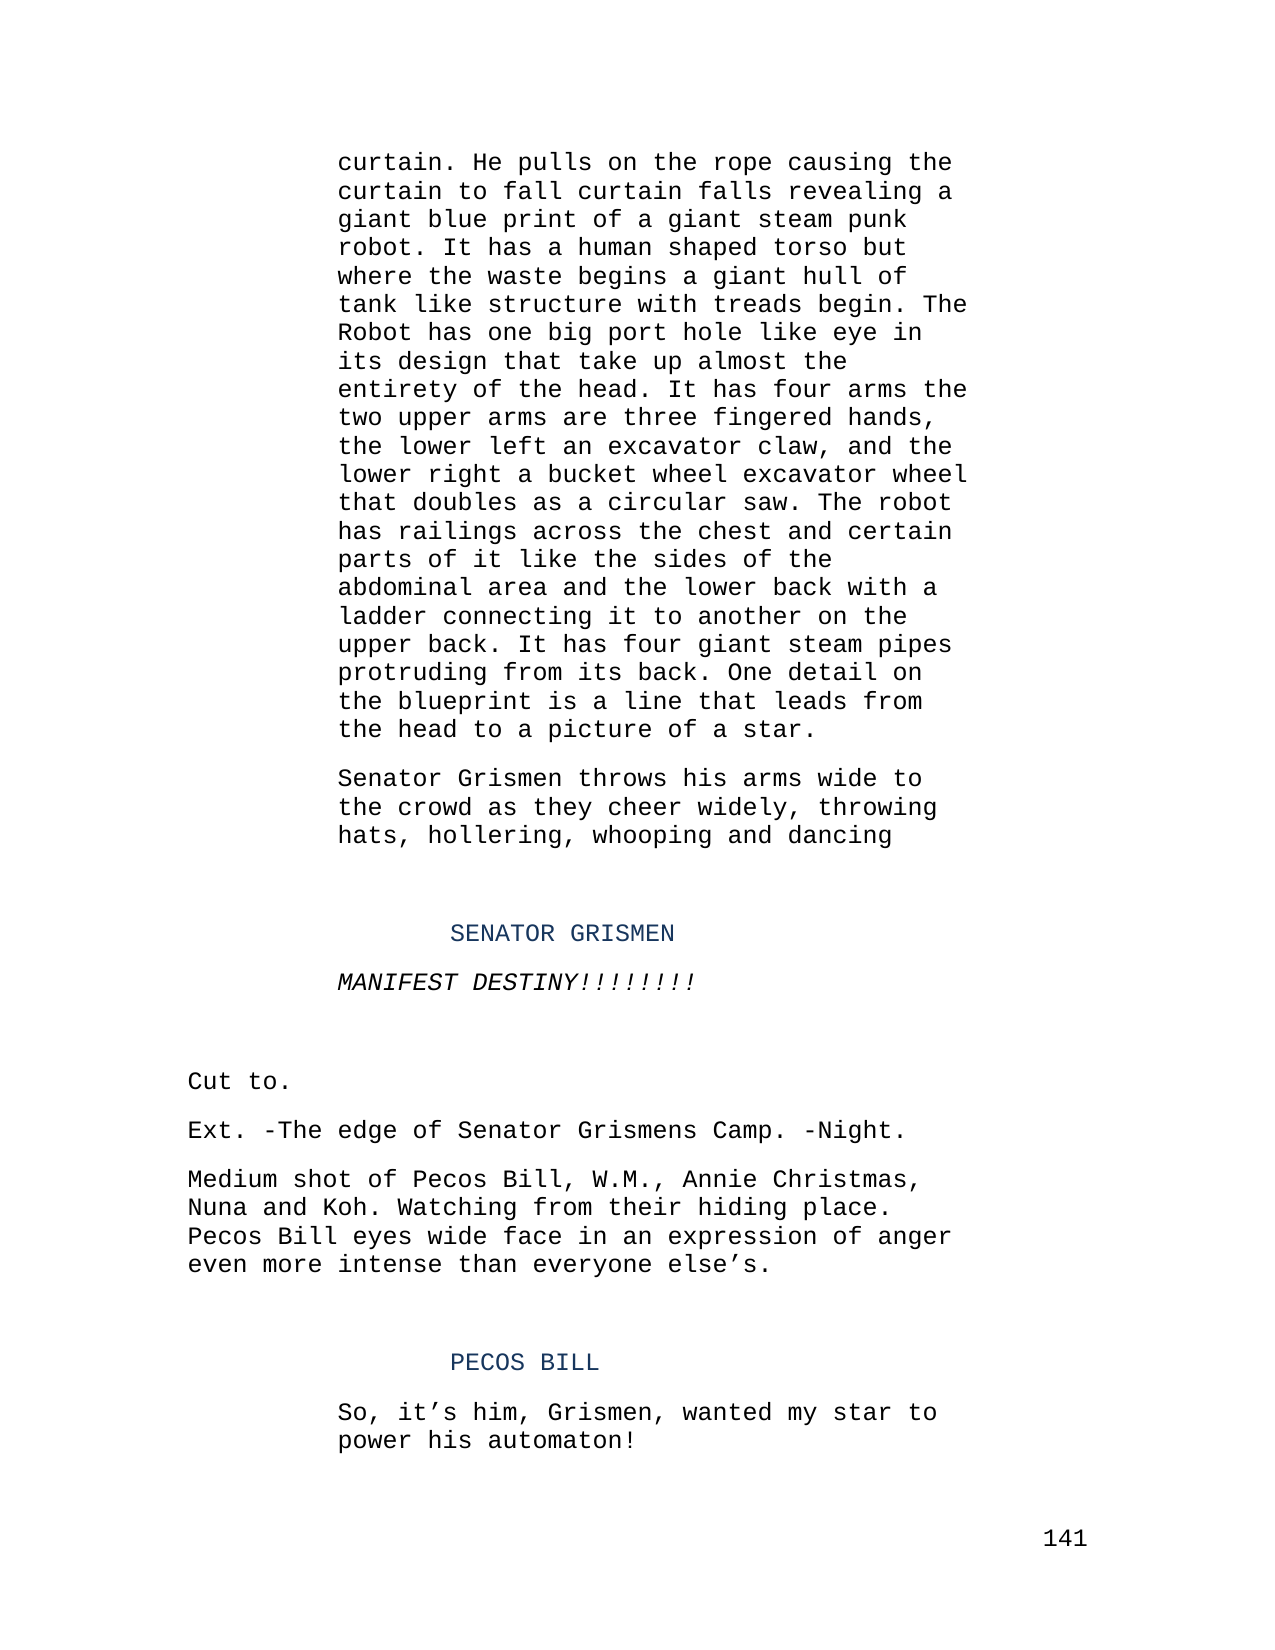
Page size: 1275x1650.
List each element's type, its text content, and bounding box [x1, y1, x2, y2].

text senator grismen [450, 921, 975, 949]
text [337, 150, 975, 745]
text Senator Grismen throws his arms wide to the crowd as they cheer widely, throwing hats, hollering, whooping and dancing [337, 766, 975, 851]
text pecos bill [450, 1350, 975, 1378]
text Cut to. [187, 1068, 975, 1097]
text So, it’s him, Grismen, wanted my star to power his automaton! [337, 1399, 975, 1456]
text Ext. -The edge of Senator Grismens Camp. -Night. [187, 1117, 975, 1146]
text MANIFEST DESTINY!!!!!!!! [337, 970, 975, 998]
text Medium shot of Pecos Bill, W.M., Annie Christmas, Nuna and Koh. Watching from their hiding place. Pecos Bill eyes wide face in an expression of anger even more intense than everyone else’s. [187, 1167, 975, 1280]
